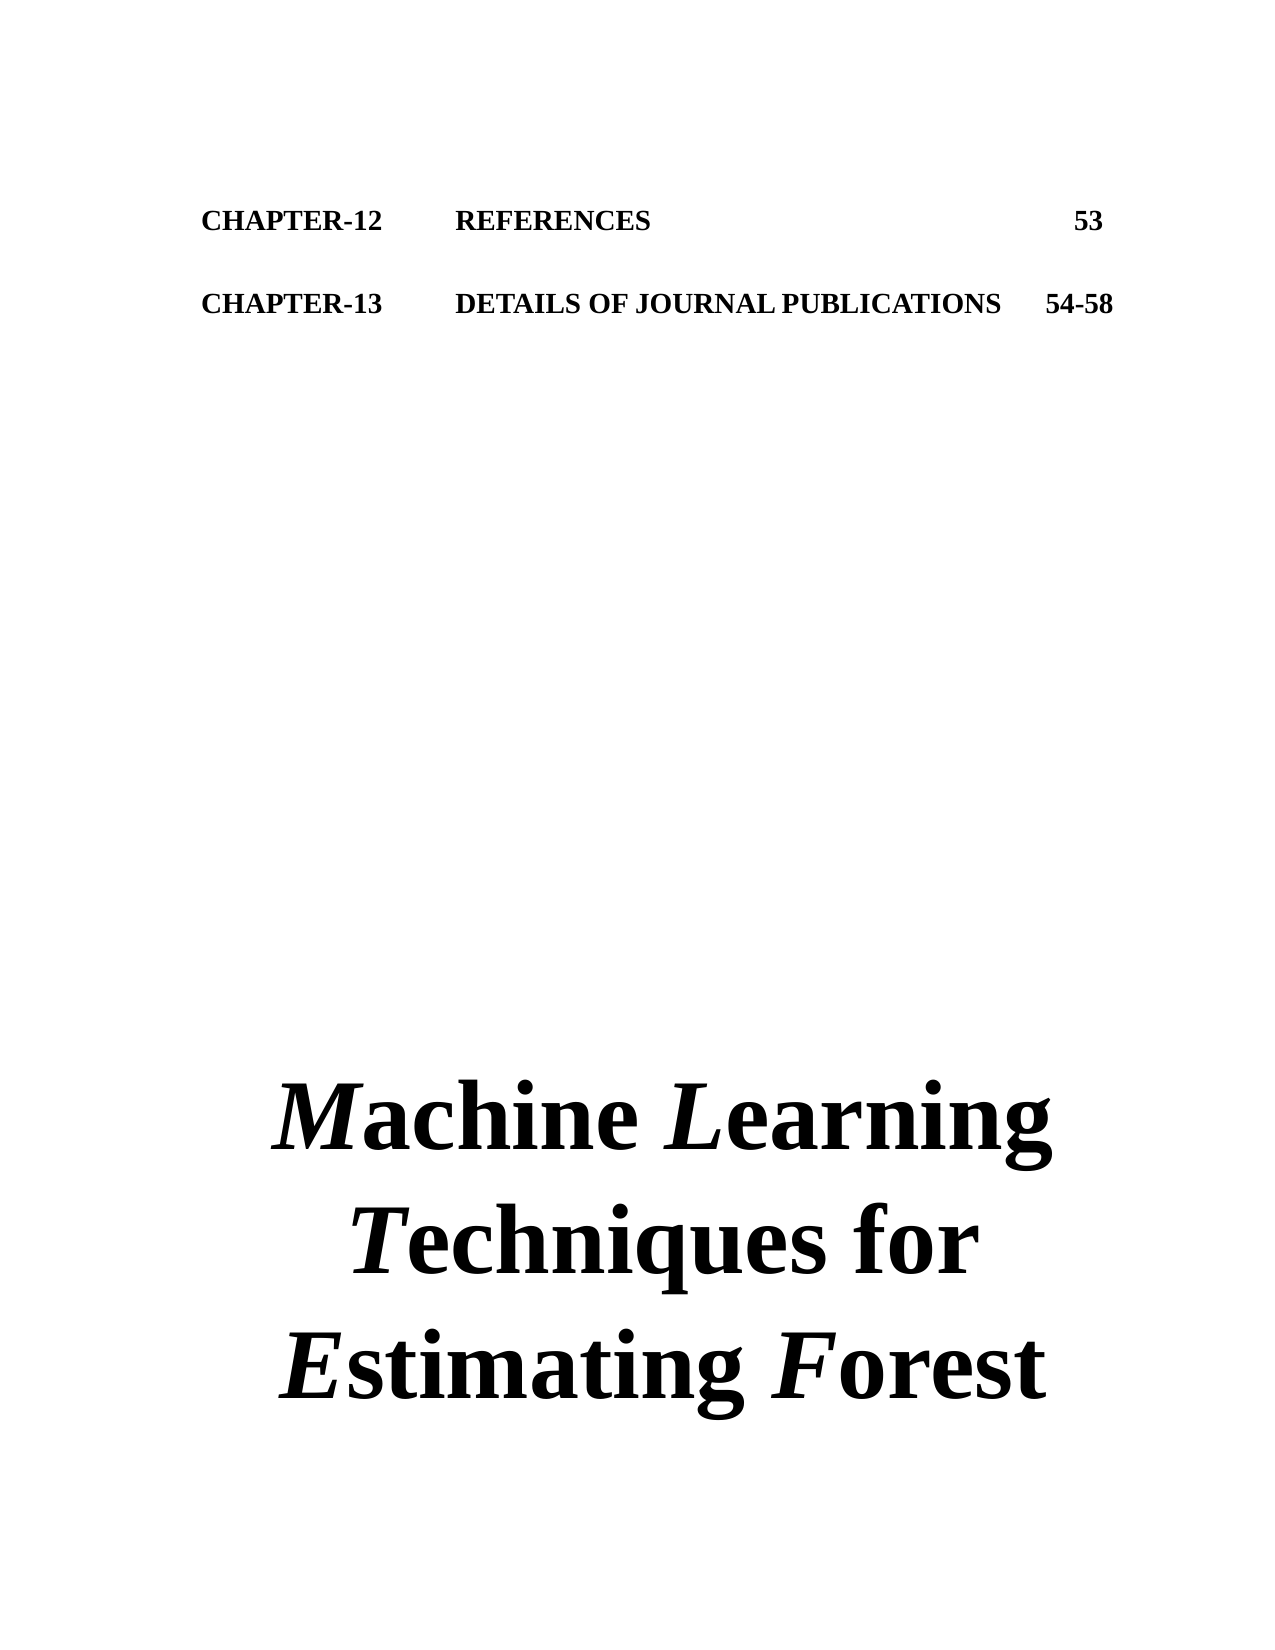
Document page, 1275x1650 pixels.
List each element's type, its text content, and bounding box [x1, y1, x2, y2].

subtitle CHAPTER-13 DETAILS OF JOURNAL PUBLICATIONS 54-58 [201, 286, 1125, 319]
text CHAPTER-12 REFERENCES 53 [201, 203, 1125, 236]
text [201, 1056, 1125, 1420]
